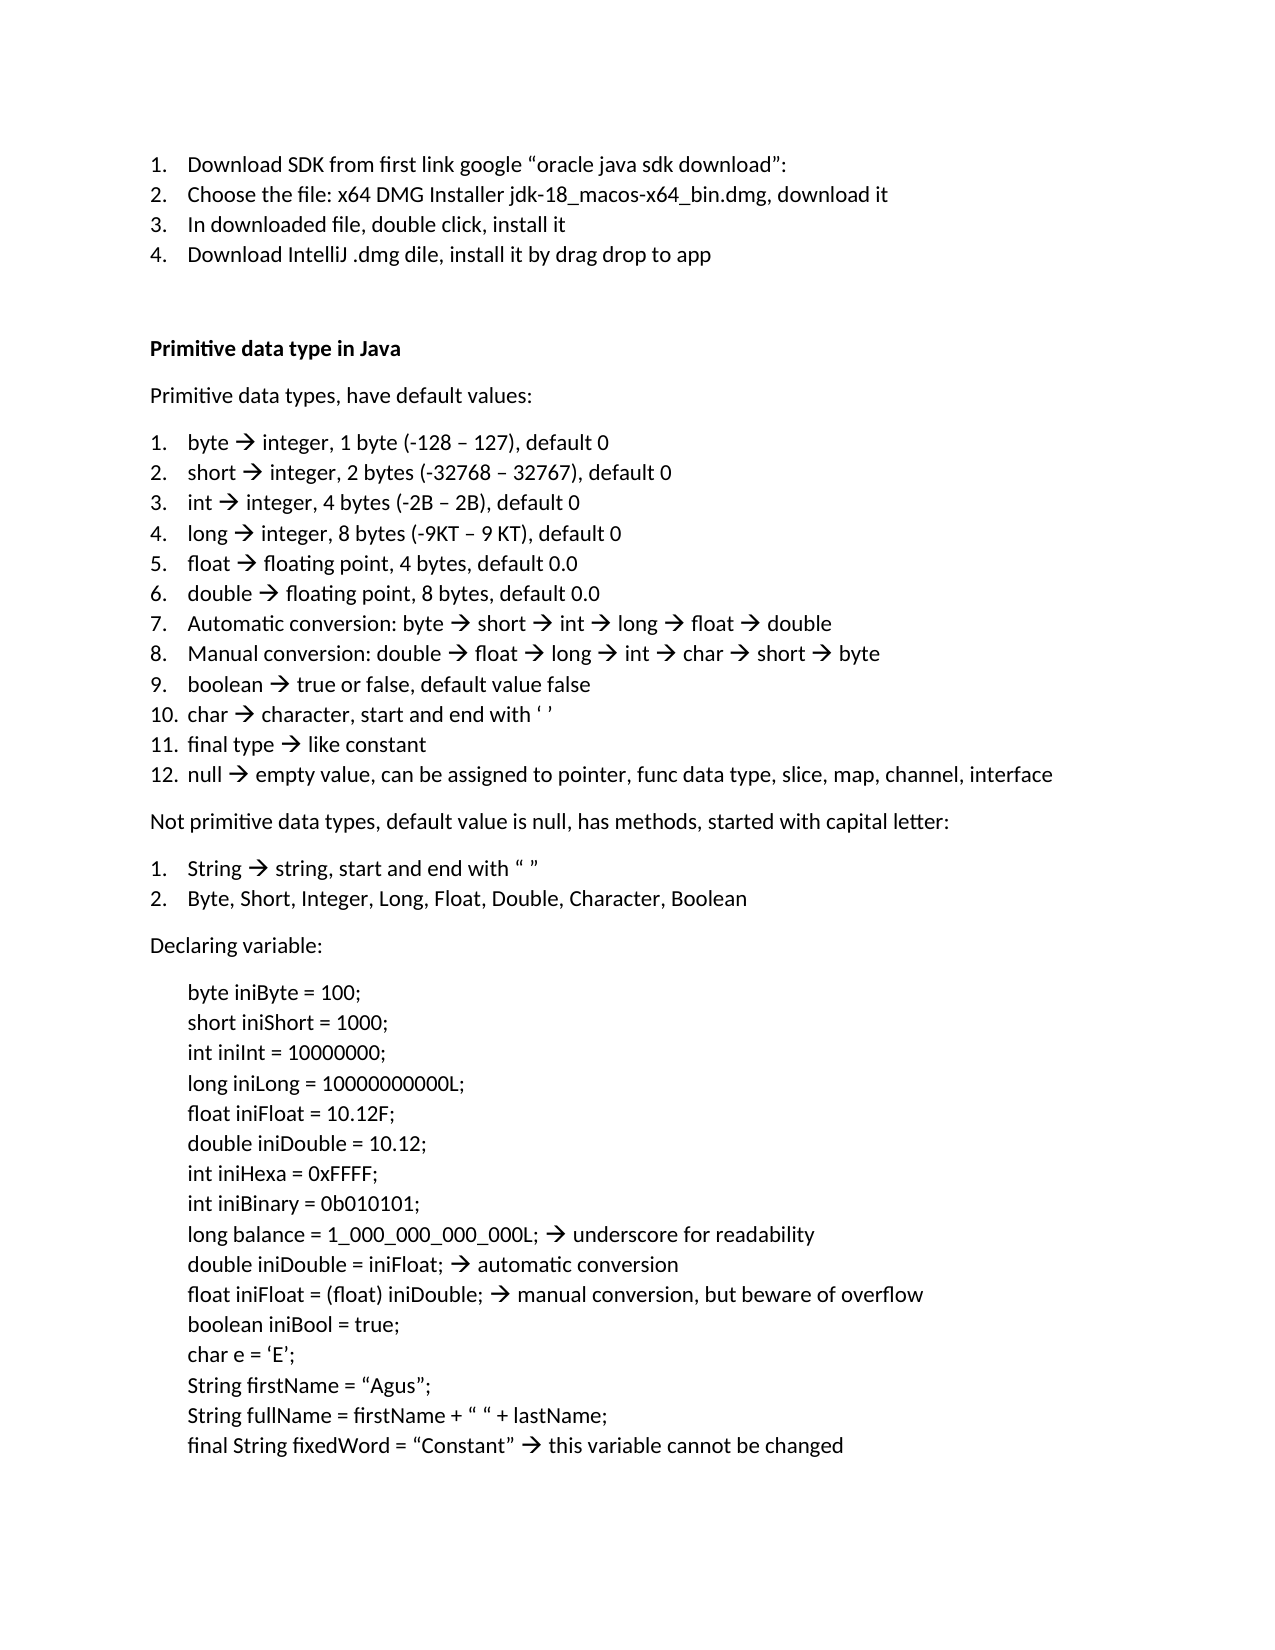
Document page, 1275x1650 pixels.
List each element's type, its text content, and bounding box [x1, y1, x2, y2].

list double iniDouble = 10.12; [187, 1129, 1125, 1157]
list String fullName = firstName + “ “ + lastName; [187, 1401, 1125, 1429]
list double iniDouble = iniFloat; automatic conversion [187, 1250, 1125, 1278]
list final String fixedWord = “Constant” this variable cannot be changed [187, 1431, 1125, 1459]
list In downloaded file, double click, install it [150, 210, 1125, 238]
list Choose the file: x64 DMG Installer jdk-18_macos-x64_bin.dmg, download it [150, 180, 1125, 208]
text Primitive data type in Java [150, 334, 1125, 362]
list boolean iniBool = true; [187, 1310, 1125, 1338]
list float iniFloat = (float) iniDouble; manual conversion, but beware of overflow [187, 1280, 1125, 1308]
list long integer, 8 bytes (-9KT – 9 KT), default 0 [150, 519, 1125, 547]
list String string, start and end with “ ” [150, 854, 1125, 882]
list final type like constant [150, 730, 1125, 758]
list Automatic conversion: byte short int long float double [150, 609, 1125, 637]
text Primitive data types, have default values: [150, 381, 1125, 409]
list long iniLong = 10000000000L; [187, 1069, 1125, 1097]
list int iniHexa = 0xFFFF; [187, 1159, 1125, 1187]
list Byte, Short, Integer, Long, Float, Double, Character, Boolean [150, 884, 1125, 912]
list float floating point, 4 bytes, default 0.0 [150, 549, 1125, 577]
list int iniInt = 10000000; [187, 1038, 1125, 1067]
list byte integer, 1 byte (-128 – 127), default 0 [150, 428, 1125, 456]
list boolean true or false, default value false [150, 670, 1125, 698]
list int integer, 4 bytes (-2B – 2B), default 0 [150, 488, 1125, 517]
list Download IntelliJ .dmg dile, install it by drag drop to app [150, 241, 1125, 269]
list short integer, 2 bytes (-32768 – 32767), default 0 [150, 458, 1125, 486]
list Download SDK from first link google “oracle java sdk download”: [150, 150, 1125, 178]
list char e = ‘E’; [187, 1341, 1125, 1369]
text Declaring variable: [150, 931, 1125, 959]
list int iniBinary = 0b010101; [187, 1189, 1125, 1218]
text Not primitive data types, default value is null, has methods, started with capital letter: [150, 807, 1125, 835]
list null empty value, can be assigned to pointer, func data type, slice, map, channel, interface [150, 760, 1125, 788]
list short iniShort = 1000; [187, 1008, 1125, 1036]
list char character, start and end with ‘ ’ [150, 700, 1125, 728]
list float iniFloat = 10.12F; [187, 1099, 1125, 1127]
list Manual conversion: double float long int char short byte [150, 639, 1125, 668]
list long balance = 1_000_000_000_000L; underscore for readability [187, 1220, 1125, 1248]
list byte iniByte = 100; [187, 978, 1125, 1006]
list String firstName = “Agus”; [187, 1371, 1125, 1399]
list double floating point, 8 bytes, default 0.0 [150, 579, 1125, 607]
